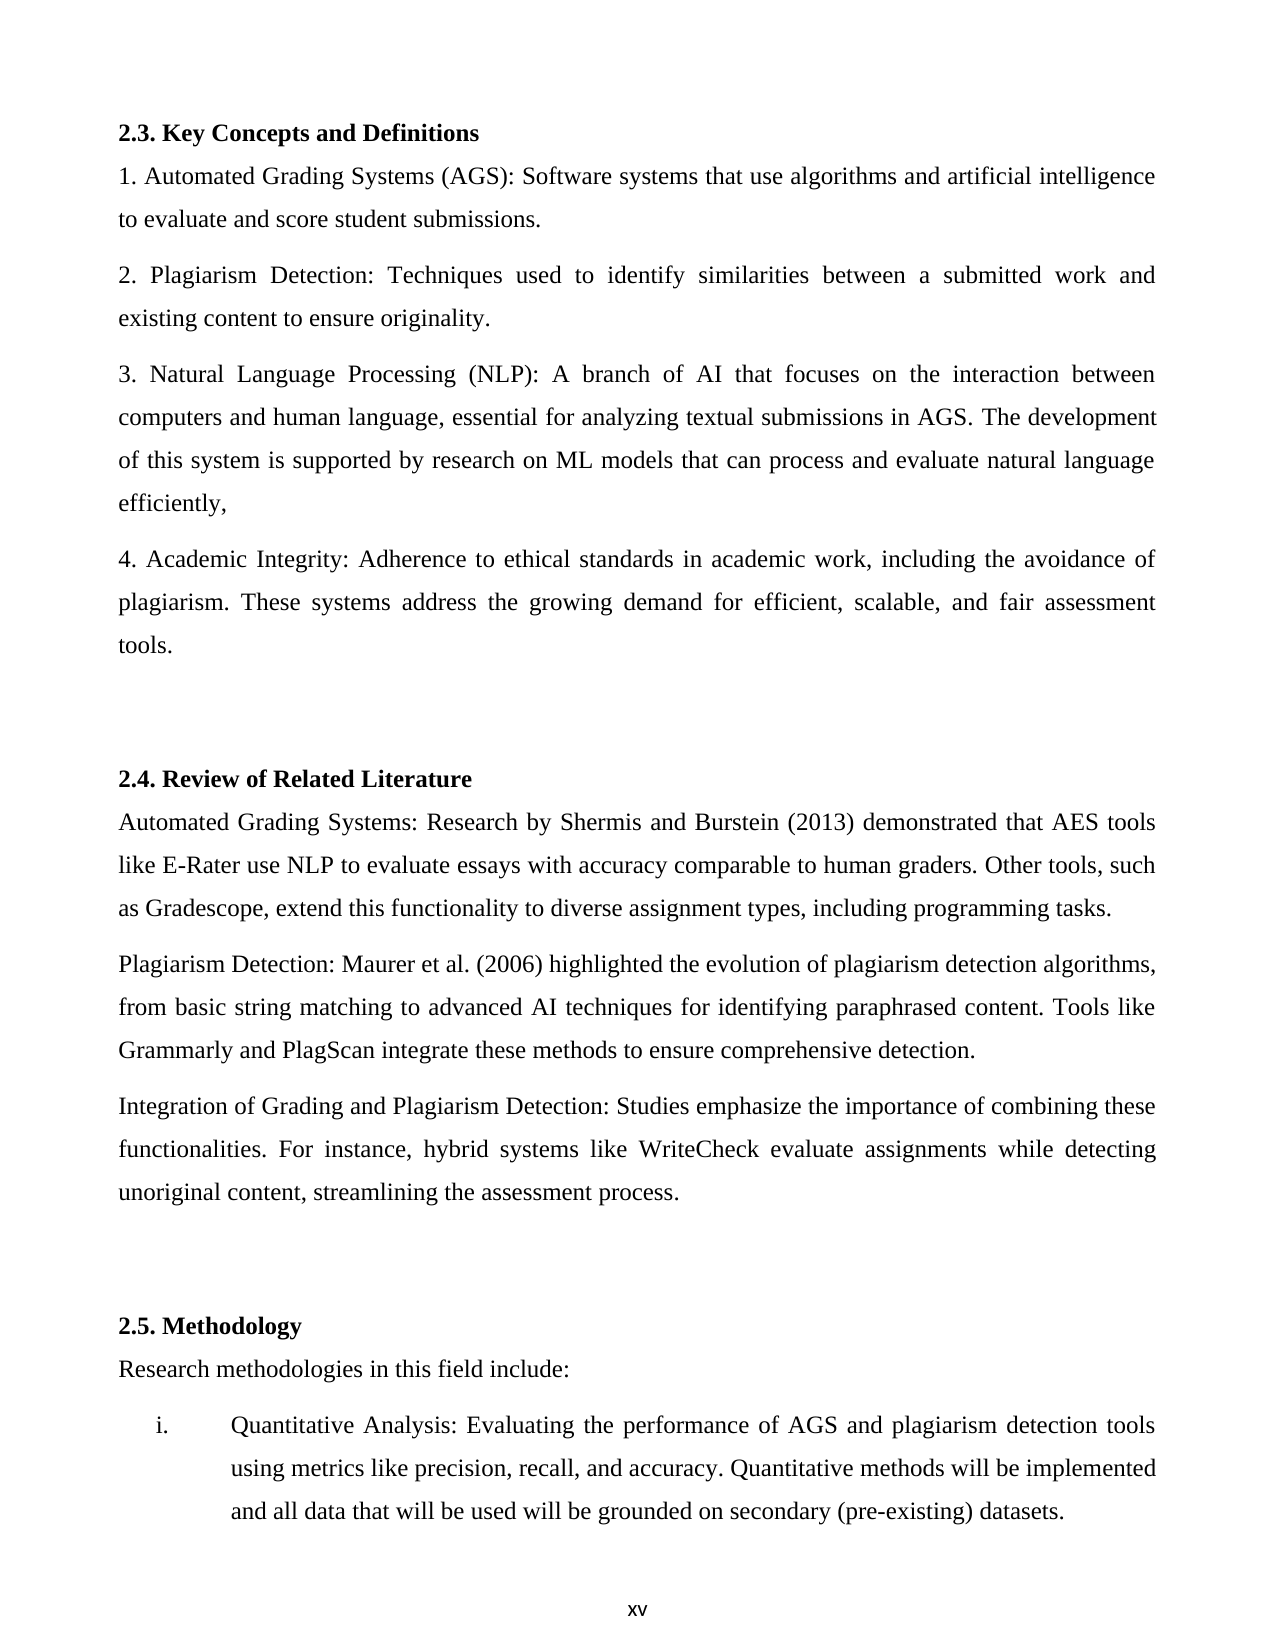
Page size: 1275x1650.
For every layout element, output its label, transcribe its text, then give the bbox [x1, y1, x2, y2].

subtitle 2.4. Review of Related Literature [118, 764, 1157, 793]
text 4. Academic Integrity: Adherence to ethical standards in academic work, including the avoidance of plagiarism. These systems address the growing demand for efficient, scalable, and fair assessment tools. [118, 544, 1157, 659]
subtitle 2.5. Methodology [118, 1311, 1157, 1340]
subtitle 2.3. Key Concepts and Definitions [118, 118, 1157, 147]
text Integration of Grading and Plagiarism Detection: Studies emphasize the importance of combining these functionalities. For instance, hybrid systems like WriteCheck evaluate assignments while detecting unoriginal content, streamlining the assessment process. [118, 1091, 1157, 1206]
text 2. Plagiarism Detection: Techniques used to identify similarities between a submitted work and existing content to ensure originality. [118, 260, 1157, 332]
text Research methodologies in this field include: [118, 1354, 1157, 1383]
text Automated Grading Systems: Research by Shermis and Burstein (2013) demonstrated that AES tools like E-Rater use NLP to evaluate essays with accuracy comparable to human graders. Other tools, such as Gradescope, extend this functionality to diverse assignment types, including programming tasks. [118, 807, 1157, 922]
text Plagiarism Detection: Maurer et al. (2006) highlighted the evolution of plagiarism detection algorithms, from basic string matching to advanced AI techniques for identifying paraphrased content. Tools like Grammarly and PlagScan integrate these methods to ensure comprehensive detection. [118, 949, 1157, 1064]
text 3. Natural Language Processing (NLP): A branch of AI that focuses on the interaction between computers and human language, essential for analyzing textual submissions in AGS. The development of this system is supported by research on ML models that can process and evaluate natural language efficiently, [118, 359, 1157, 517]
list Quantitative Analysis: Evaluating the performance of AGS and plagiarism detection tools using metrics like precision, recall, and accuracy. Quantitative methods will be implemented and all data that will be used will be grounded on secondary (pre-existing) datasets. [156, 1410, 1157, 1525]
text 1. Automated Grading Systems (AGS): Software systems that use algorithms and artificial intelligence to evaluate and score student submissions. [118, 161, 1157, 233]
